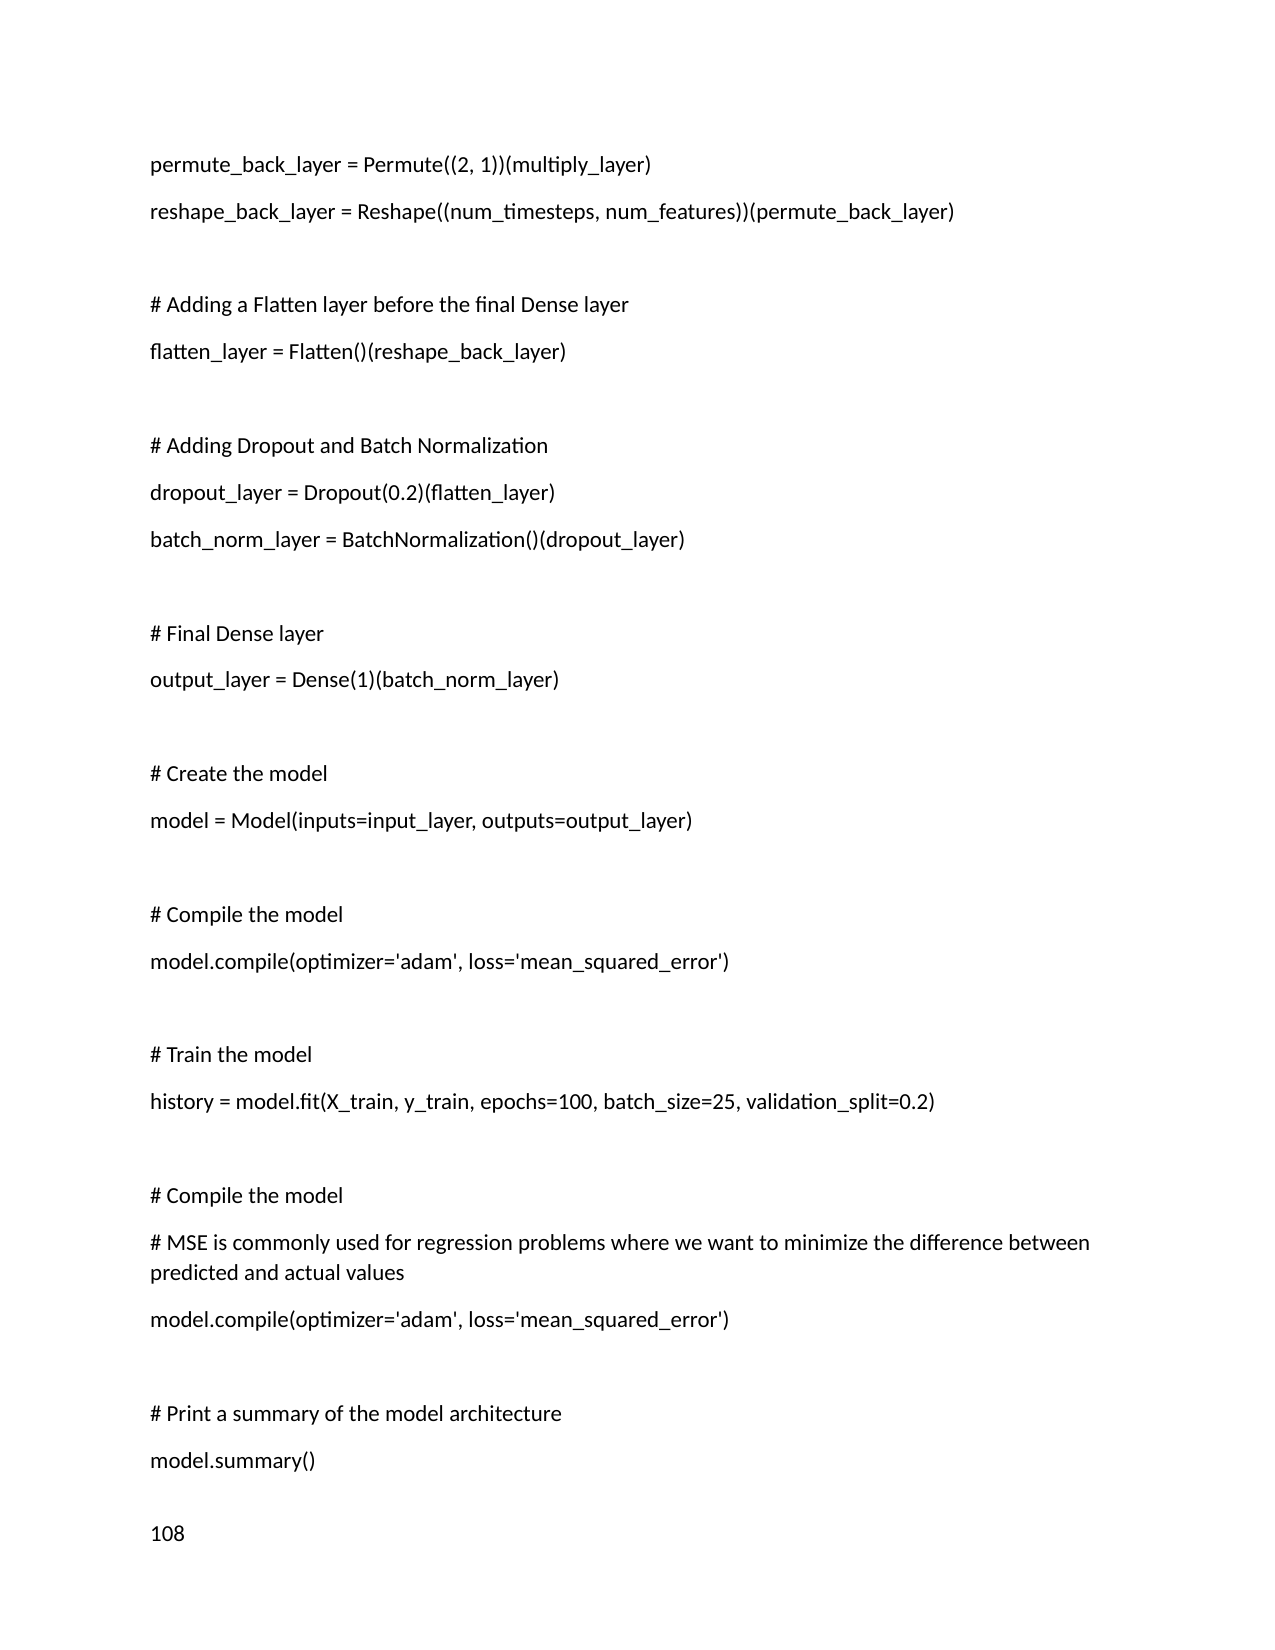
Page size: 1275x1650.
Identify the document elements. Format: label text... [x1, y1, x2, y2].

text history = model.fit(X_train, y_train, epochs=100, batch_size=25, validation_split=0.2) [150, 1087, 1125, 1116]
text # Compile the model [150, 900, 1125, 928]
text model.compile(optimizer='adam', loss='mean_squared_error') [150, 947, 1125, 975]
text # MSE is commonly used for regression problems where we want to minimize the difference between predicted and actual values [150, 1228, 1125, 1286]
text reshape_back_layer = Reshape((num_timesteps, num_features))(permute_back_layer) [150, 197, 1125, 225]
text dropout_layer = Dropout(0.2)(flatten_layer) [150, 478, 1125, 506]
text model = Model(inputs=input_layer, outputs=output_layer) [150, 806, 1125, 834]
text permute_back_layer = Permute((2, 1))(multiply_layer) [150, 150, 1125, 178]
text model.summary() [150, 1446, 1125, 1474]
text # Train the model [150, 1041, 1125, 1069]
text # Create the model [150, 759, 1125, 787]
text batch_norm_layer = BatchNormalization()(dropout_layer) [150, 525, 1125, 553]
text model.compile(optimizer='adam', loss='mean_squared_error') [150, 1305, 1125, 1333]
text # Print a summary of the model architecture [150, 1399, 1125, 1427]
text # Adding Dropout and Batch Normalization [150, 431, 1125, 459]
text flatten_layer = Flatten()(reshape_back_layer) [150, 337, 1125, 366]
text # Compile the model [150, 1181, 1125, 1209]
text # Adding a Flatten layer before the final Dense layer [150, 291, 1125, 319]
text output_layer = Dense(1)(batch_norm_layer) [150, 666, 1125, 694]
text # Final Dense layer [150, 619, 1125, 647]
